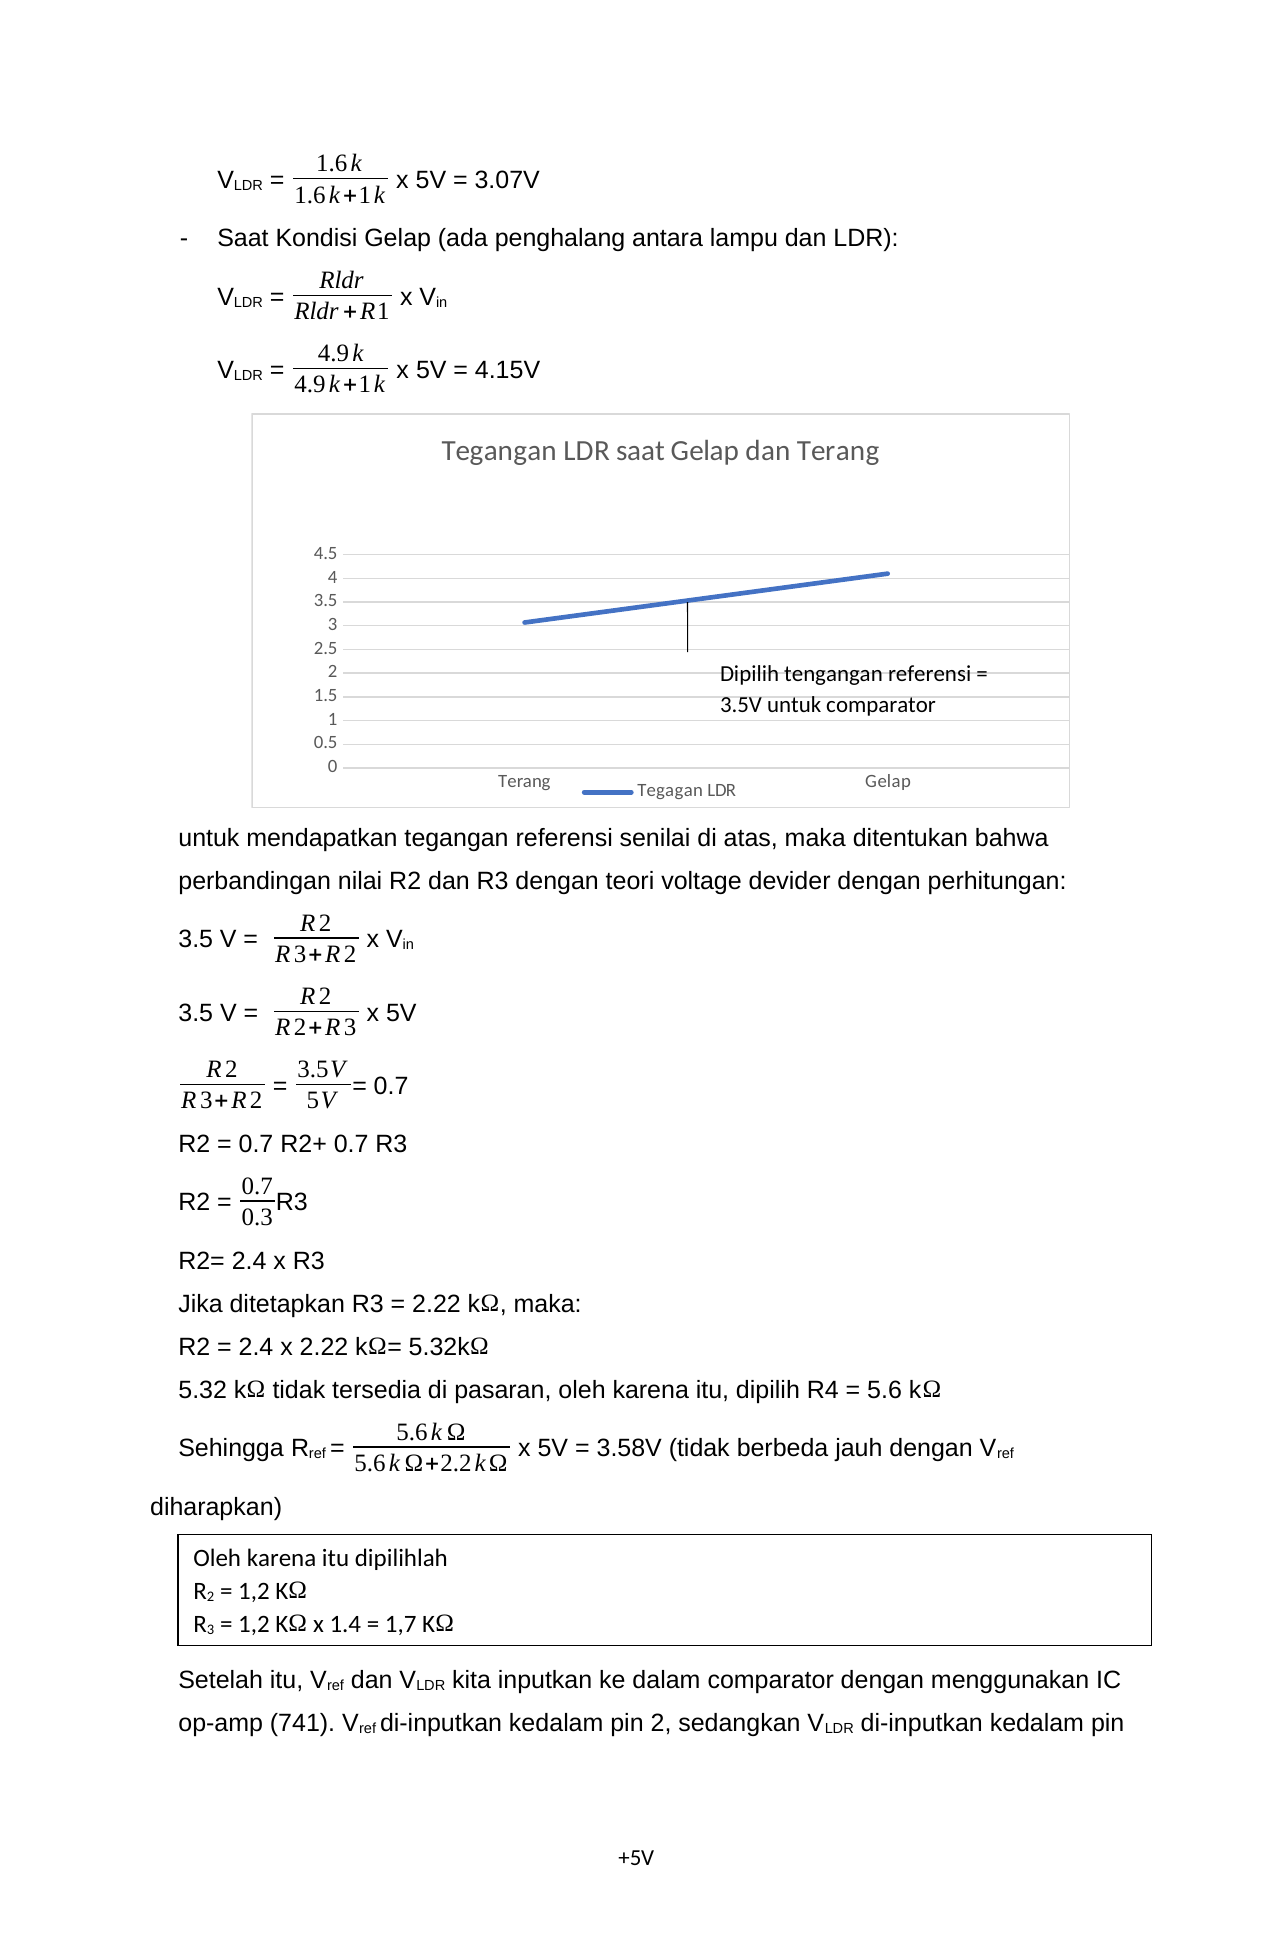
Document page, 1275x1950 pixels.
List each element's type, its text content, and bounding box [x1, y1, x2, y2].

text VLDR = x 5V = 4.15V [217, 340, 1143, 399]
text 3.5 V = x 5V [150, 982, 1143, 1041]
text R2= 2.4 x R3 [150, 1246, 1143, 1274]
text Jika ditetapkan R3 = 2.22 k, maka: [150, 1289, 1143, 1317]
text R2 = 0.7 R2+ 0.7 R3 [150, 1129, 1143, 1158]
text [178, 1665, 1143, 1737]
list Saat Kondisi Gelap (ada penghalang antara lampu dan LDR): [179, 223, 1143, 252]
text Sehingga Rref = x 5V = 3.58V (tidak berbeda jauh dengan Vref diharapkan) [150, 1418, 1143, 1520]
text untuk mendapatkan tegangan referensi senilai di atas, maka ditentukan bahwa perbandingan nilai R2 dan R3 dengan teori voltage devider dengan perhitungan: [178, 823, 1143, 895]
text VLDR = x Vin [217, 266, 1143, 325]
text = = 0.7 [150, 1056, 1143, 1115]
text R2 = 2.4 x 2.22 k= 5.32k [150, 1332, 1143, 1361]
text 3.5 V = x Vin [150, 909, 1143, 968]
text VLDR = x 5V = 3.07V [217, 150, 1143, 209]
text R2 = R3 [150, 1172, 1143, 1231]
text 5.32 k tidak tersedia di pasaran, oleh karena itu, dipilih R4 = 5.6 k [150, 1375, 1143, 1404]
